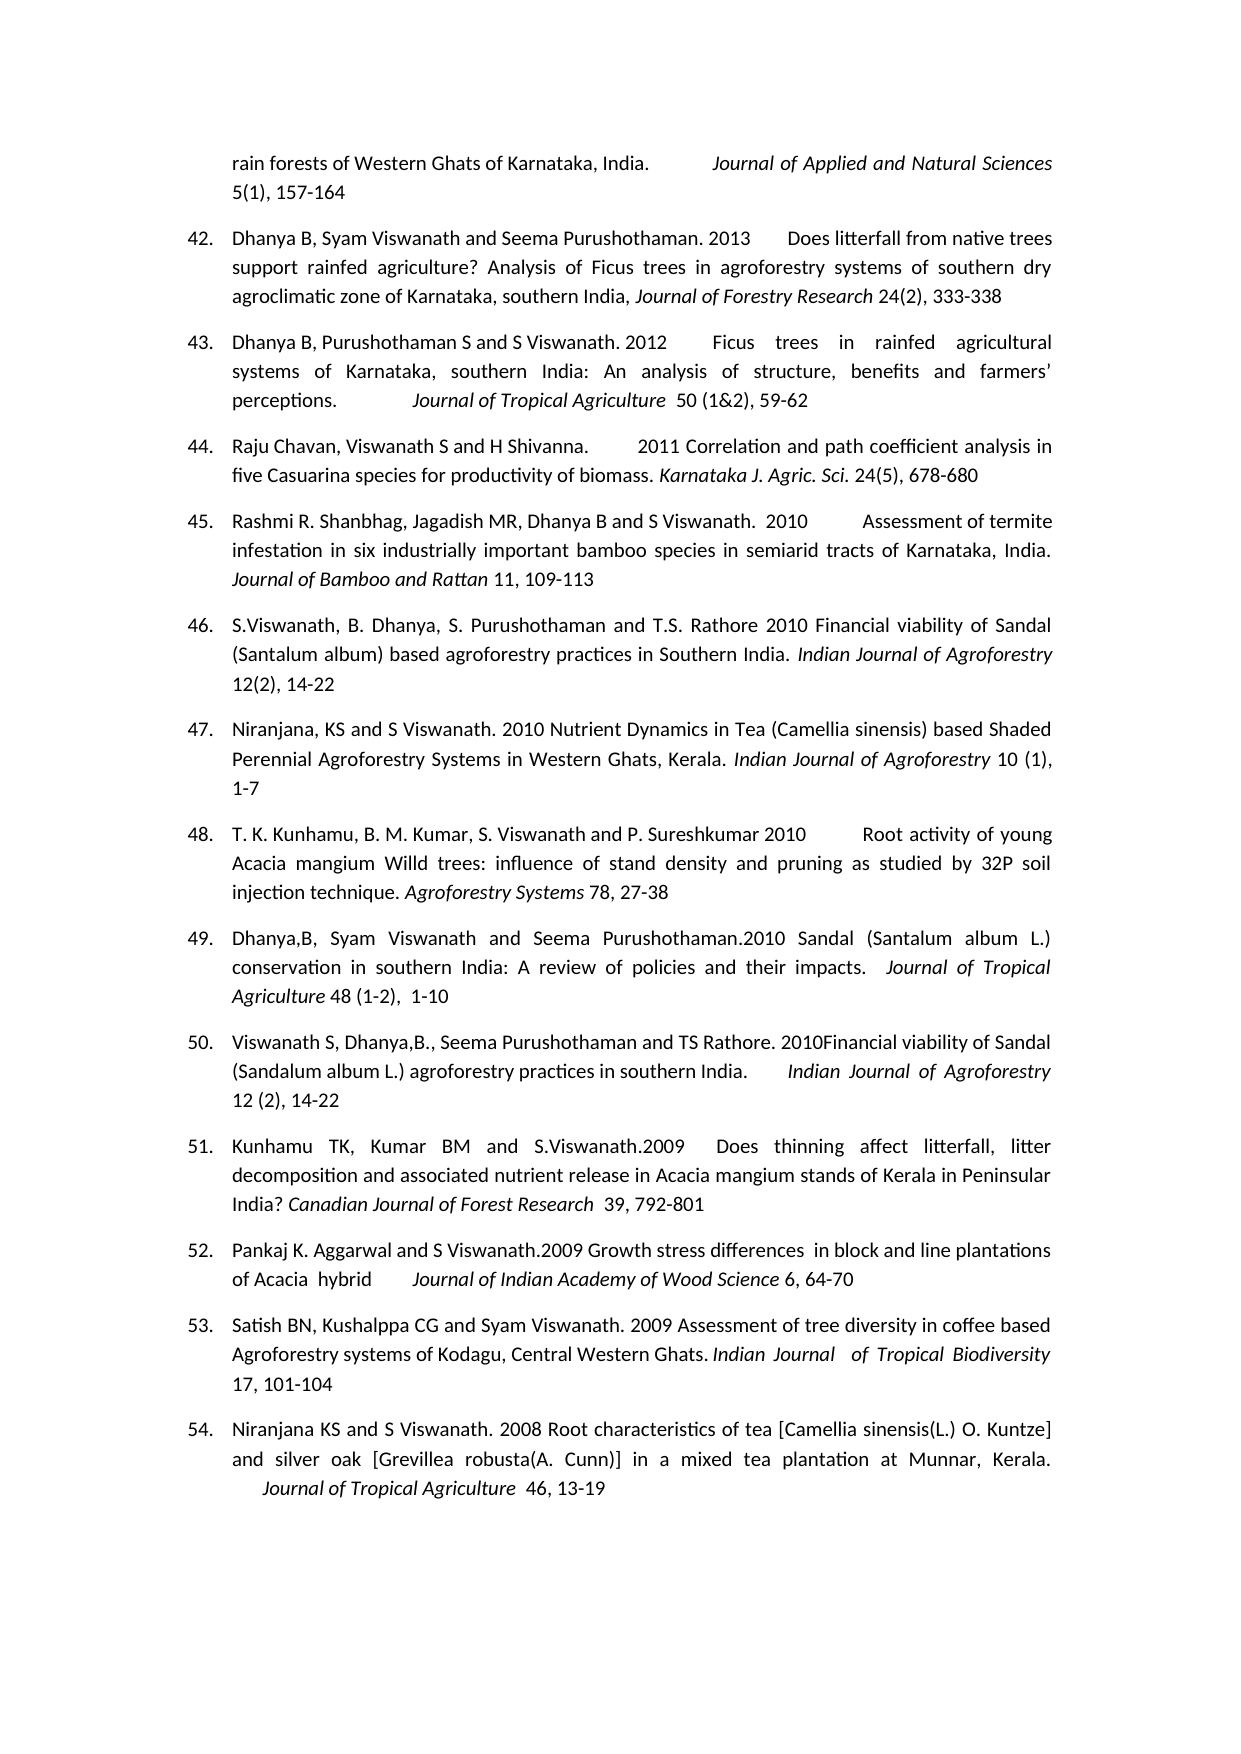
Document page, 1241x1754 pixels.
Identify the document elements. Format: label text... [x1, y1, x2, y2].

list Pankaj K. Aggarwal and S Viswanath.2009 Growth stress differences in block and line plantations of Acacia hybrid Journal of Indian Academy of Wood Science 6, 64-70 [187, 1237, 1053, 1292]
list Dhanya B, Purushothaman S and S Viswanath. 2012 Ficus trees in rainfed agricultural systems of Karnataka, southern India: An analysis of structure, benefits and farmers’ perceptions. Journal of Tropical Agriculture 50 (1&2), 59-62 [187, 329, 1053, 413]
list Niranjana KS and S Viswanath. 2008 Root characteristics of tea [Camellia sinensis(L.) O. Kuntze] and silver oak [Grevillea robusta(A. Cunn)] in a mixed tea plantation at Munnar, Kerala. Journal of Tropical Agriculture 46, 13-19 [187, 1417, 1053, 1500]
list Niranjana, KS and S Viswanath. 2010 Nutrient Dynamics in Tea (Camellia sinensis) based Shaded Perennial Agroforestry Systems in Western Ghats, Kerala. Indian Journal of Agroforestry 10 (1), 1-7 [187, 717, 1053, 800]
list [187, 150, 1053, 204]
list Rashmi R. Shanbhag, Jagadish MR, Dhanya B and S Viswanath. 2010 Assessment of termite infestation in six industrially important bamboo species in semiarid tracts of Karnataka, India. Journal of Bamboo and Rattan 11, 109-113 [187, 508, 1053, 592]
list Raju Chavan, Viswanath S and H Shivanna. 2011 Correlation and path coefficient analysis in five Casuarina species for productivity of biomass. Karnataka J. Agric. Sci. 24(5), 678-680 [187, 433, 1053, 488]
list T. K. Kunhamu, B. M. Kumar, S. Viswanath and P. Sureshkumar 2010 Root activity of young Acacia mangium Willd trees: influence of stand density and pruning as studied by 32P soil injection technique. Agroforestry Systems 78, 27-38 [187, 821, 1053, 904]
list Satish BN, Kushalppa CG and Syam Viswanath. 2009 Assessment of tree diversity in coffee based Agroforestry systems of Kodagu, Central Western Ghats. Indian Journal of Tropical Biodiversity 17, 101-104 [187, 1312, 1053, 1396]
list Dhanya B, Syam Viswanath and Seema Purushothaman. 2013 Does litterfall from native trees support rainfed agriculture? Analysis of Ficus trees in agroforestry systems of southern dry agroclimatic zone of Karnataka, southern India, Journal of Forestry Research 24(2), 333-338 [187, 225, 1053, 309]
list Viswanath S, Dhanya,B., Seema Purushothaman and TS Rathore. 2010Financial viability of Sandal (Sandalum album L.) agroforestry practices in southern India. Indian Journal of Agroforestry 12 (2), 14-22 [187, 1029, 1053, 1113]
list Dhanya,B, Syam Viswanath and Seema Purushothaman.2010 Sandal (Santalum album L.) conservation in southern India: A review of policies and their impacts. Journal of Tropical Agriculture 48 (1-2), 1-10 [187, 925, 1053, 1009]
list S.Viswanath, B. Dhanya, S. Purushothaman and T.S. Rathore 2010 Financial viability of Sandal (Santalum album) based agroforestry practices in Southern India. Indian Journal of Agroforestry 12(2), 14-22 [187, 612, 1053, 696]
list Kunhamu TK, Kumar BM and S.Viswanath.2009 Does thinning affect litterfall, litter decomposition and associated nutrient release in Acacia mangium stands of Kerala in Peninsular India? Canadian Journal of Forest Research 39, 792-801 [187, 1133, 1053, 1217]
